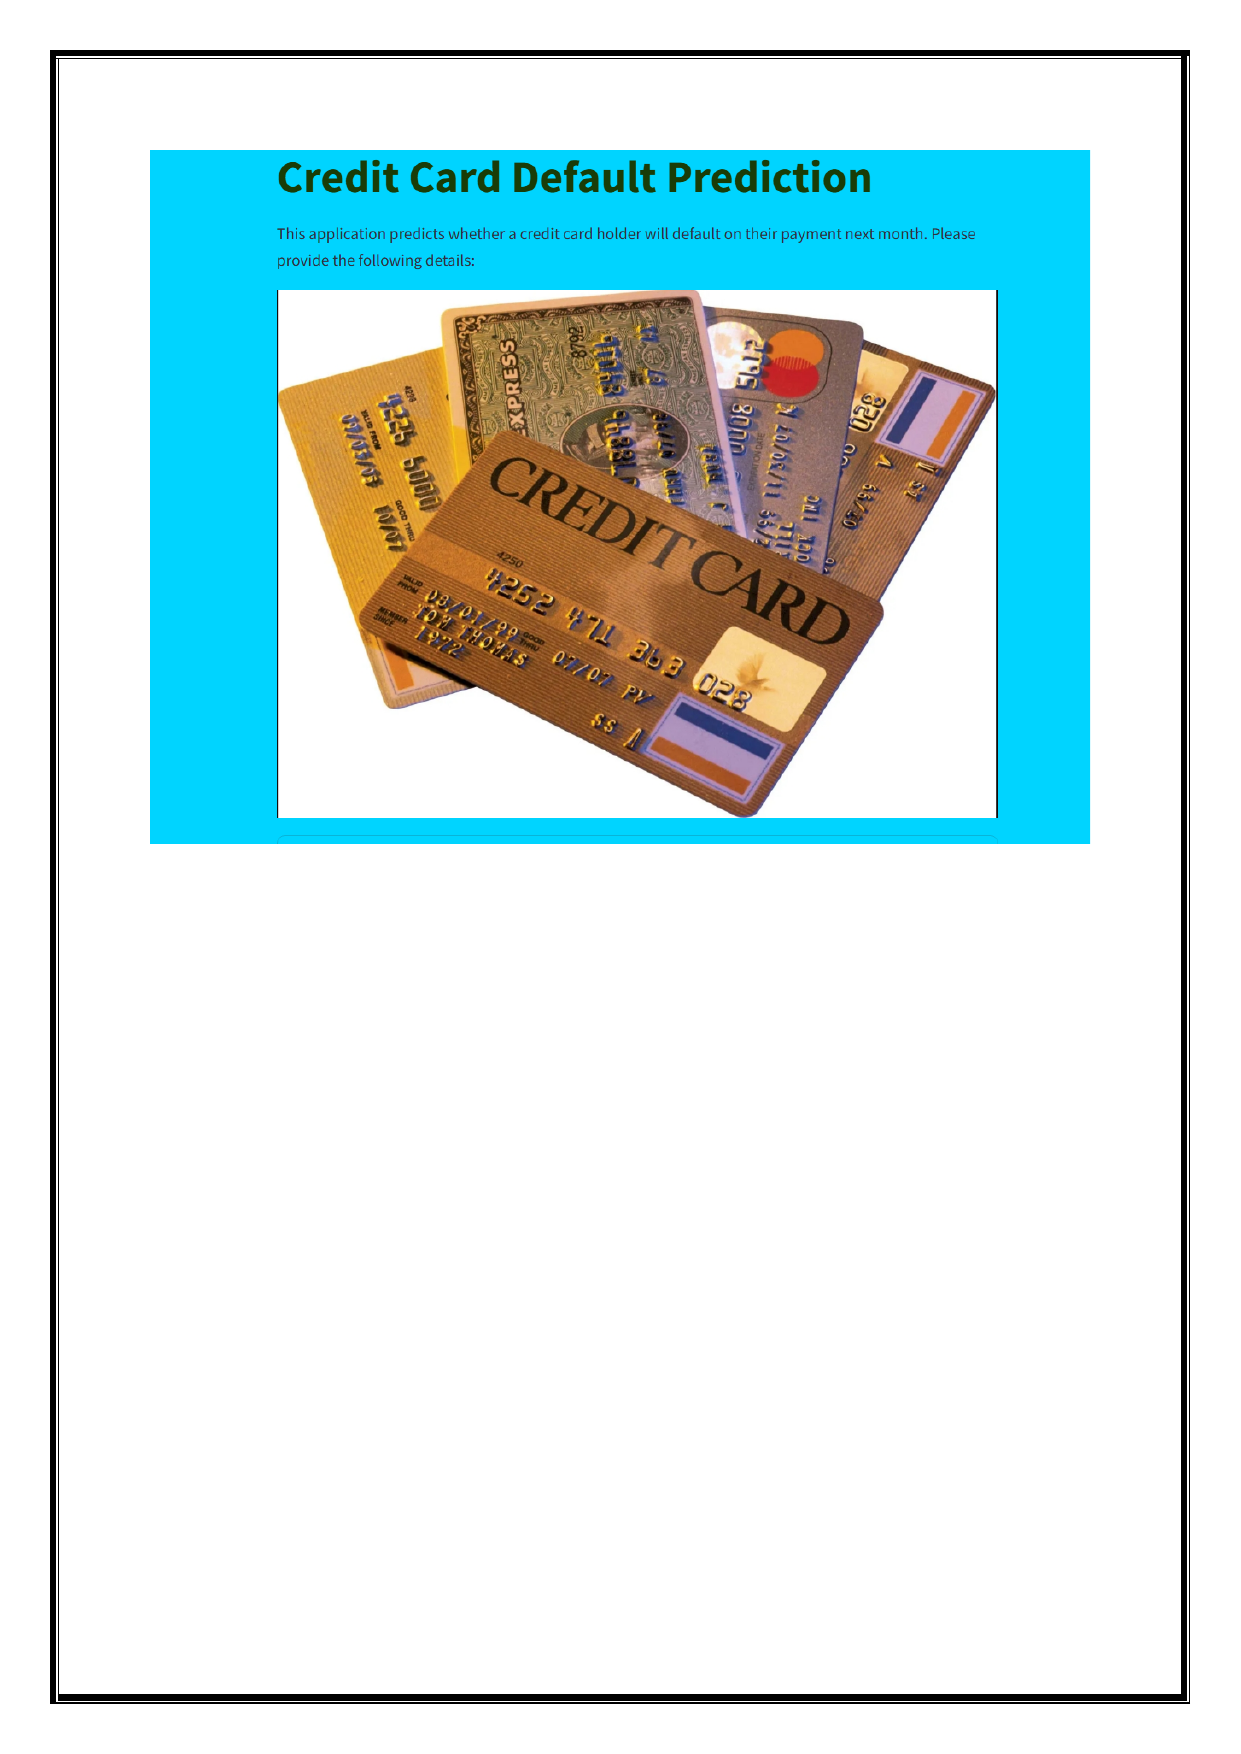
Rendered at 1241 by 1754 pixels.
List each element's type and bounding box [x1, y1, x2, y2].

picture [150, 150, 1091, 844]
